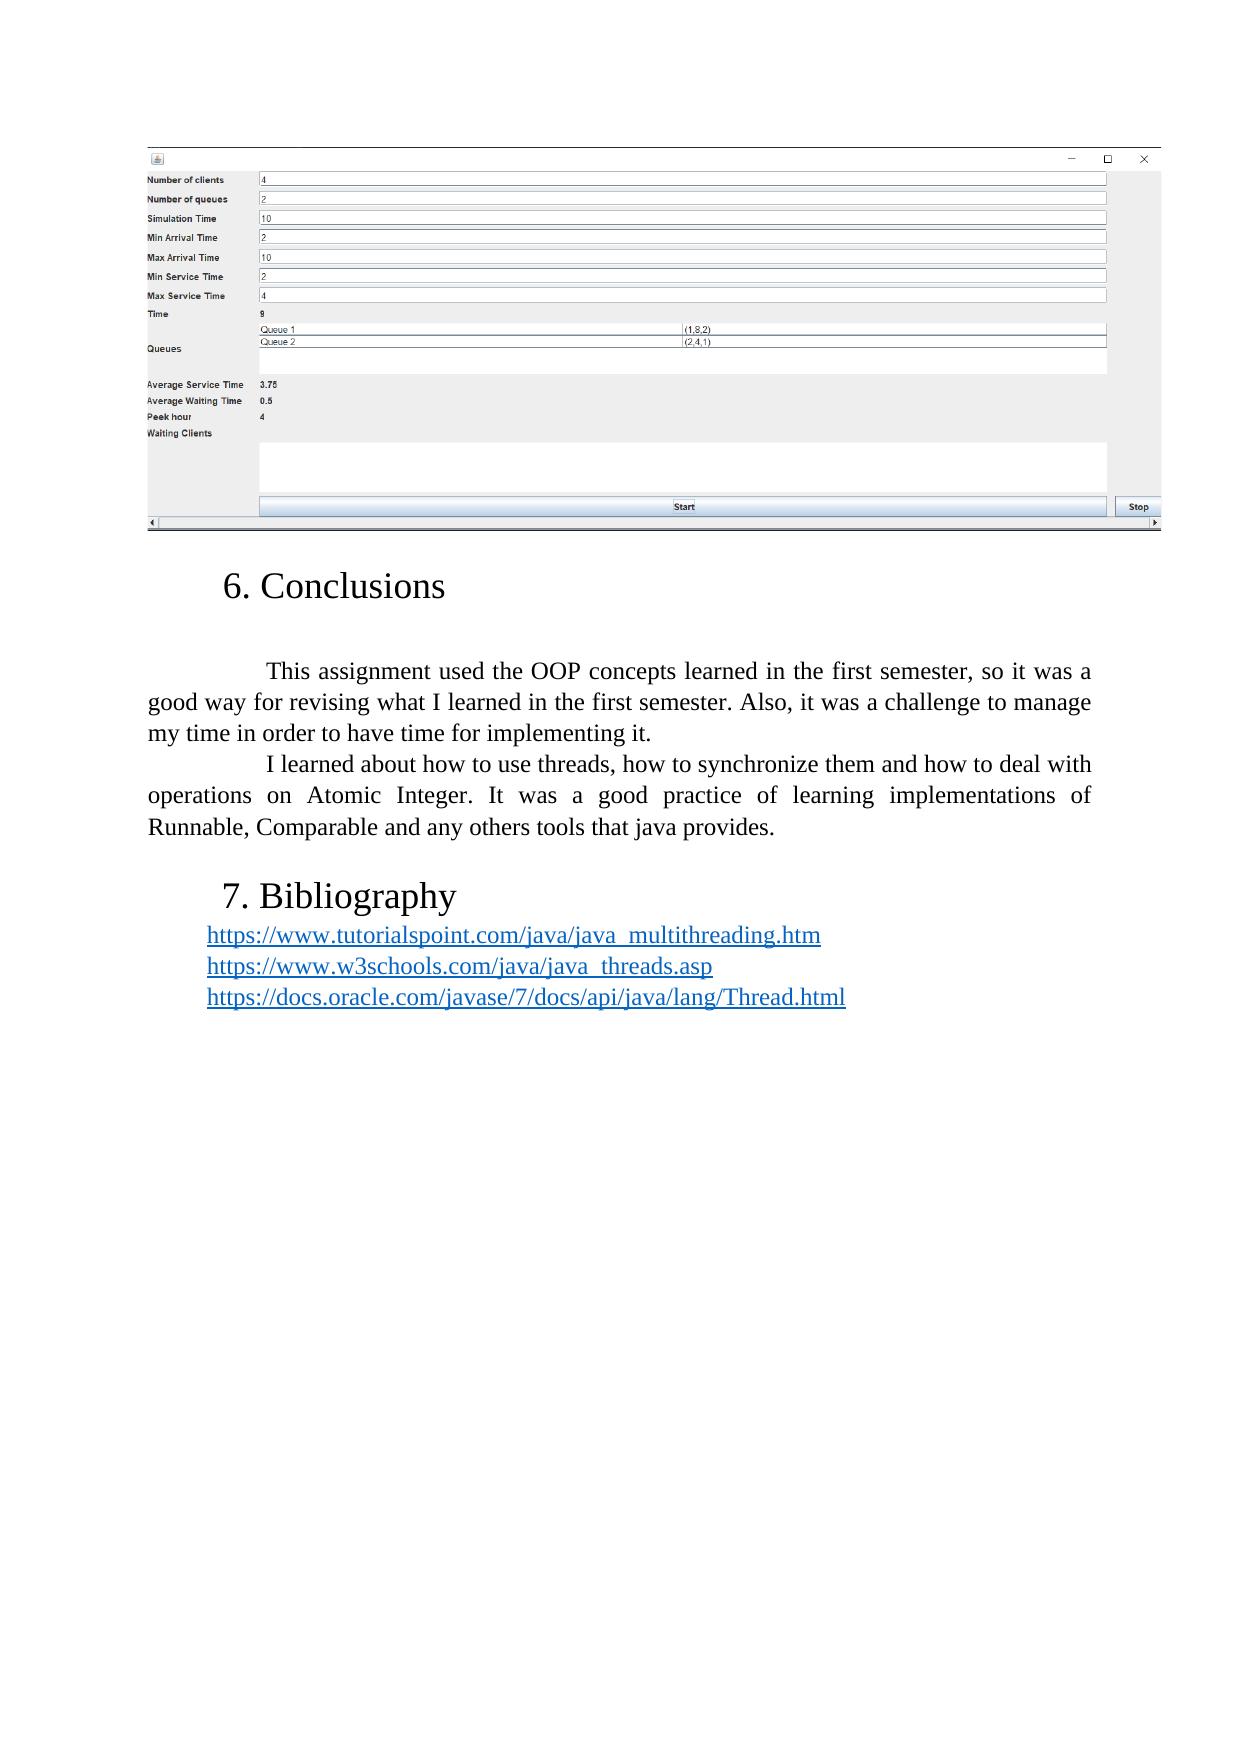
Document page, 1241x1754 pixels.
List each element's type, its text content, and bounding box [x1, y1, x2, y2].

list I learned about how to use threads, how to synchronize them and how to deal with operations on Atomic Integer. It was a good practice of learning implementations of Runnable, Comparable and any others tools that java provides. [148, 749, 1093, 840]
picture [147, 147, 1162, 531]
list Conclusions [223, 563, 1093, 606]
list This assignment used the OOP concepts learned in the first semester, so it was a good way for revising what I learned in the first semester. Also, it was a challenge to manage my time in order to have time for implementing it. [148, 656, 1093, 747]
list https://www.w3schools.com/java/java_threads.asp [148, 951, 1093, 980]
list 7. Bibliography [221, 874, 1093, 917]
list https://docs.oracle.com/javase/7/docs/api/java/lang/Thread.html [148, 982, 1093, 1011]
list https://www.tutorialspoint.com/java/java_multithreading.htm [148, 920, 1093, 949]
